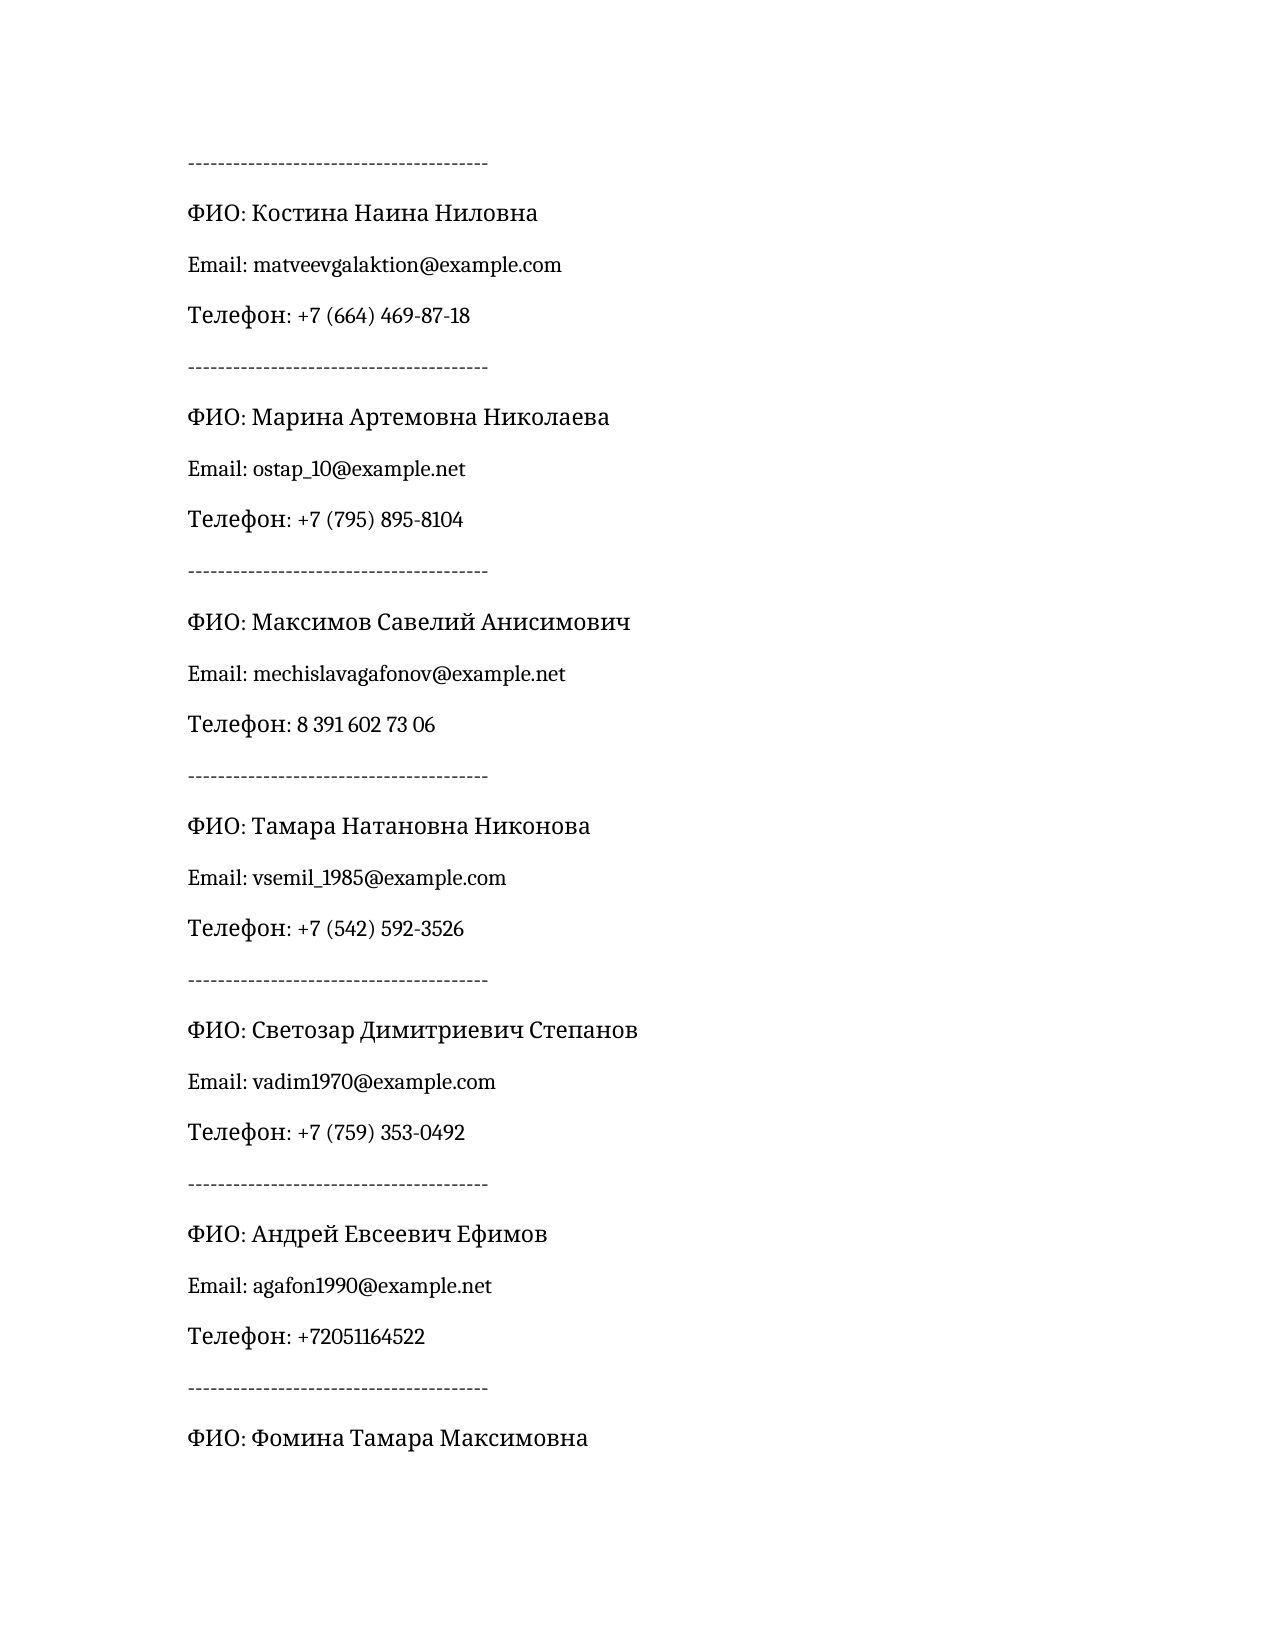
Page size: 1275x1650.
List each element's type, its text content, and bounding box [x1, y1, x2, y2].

text ФИО: Марина Артемовна Николаева [187, 405, 1087, 432]
text ---------------------------------------- [187, 762, 1087, 789]
text Телефон: +7 (759) 353-0492 [187, 1120, 1087, 1146]
text Email: matveevgalaktion@example.com [187, 252, 1087, 278]
text ФИО: Максимов Савелий Анисимович [187, 609, 1087, 636]
text Email: ostap_10@example.net [187, 456, 1087, 483]
text ФИО: Андрей Евсеевич Ефимов [187, 1222, 1087, 1248]
text Email: mechislavagafonov@example.net [187, 660, 1087, 687]
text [187, 1375, 1087, 1401]
text ФИО: Фомина Тамара Максимовна [187, 1426, 1087, 1452]
text Телефон: 8 391 602 73 06 [187, 711, 1087, 738]
text ---------------------------------------- [187, 967, 1087, 993]
text Телефон: +7 (542) 592-3526 [187, 916, 1087, 942]
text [187, 1171, 1087, 1197]
text Email: agafon1990@example.net [187, 1273, 1087, 1299]
text Телефон: +7 (795) 895-8104 [187, 507, 1087, 534]
text Телефон: +72051164522 [187, 1324, 1087, 1350]
text ФИО: Костина Наина Ниловна [187, 201, 1087, 227]
text ФИО: Тамара Натановна Никонова [187, 813, 1087, 840]
text Телефон: +7 (664) 469-87-18 [187, 303, 1087, 329]
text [187, 354, 1087, 381]
text Email: vsemil_1985@example.com [187, 864, 1087, 891]
text ФИО: Светозар Димитриевич Степанов [187, 1018, 1087, 1044]
text Email: vadim1970@example.com [187, 1069, 1087, 1095]
text ---------------------------------------- [187, 558, 1087, 585]
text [187, 150, 1087, 176]
